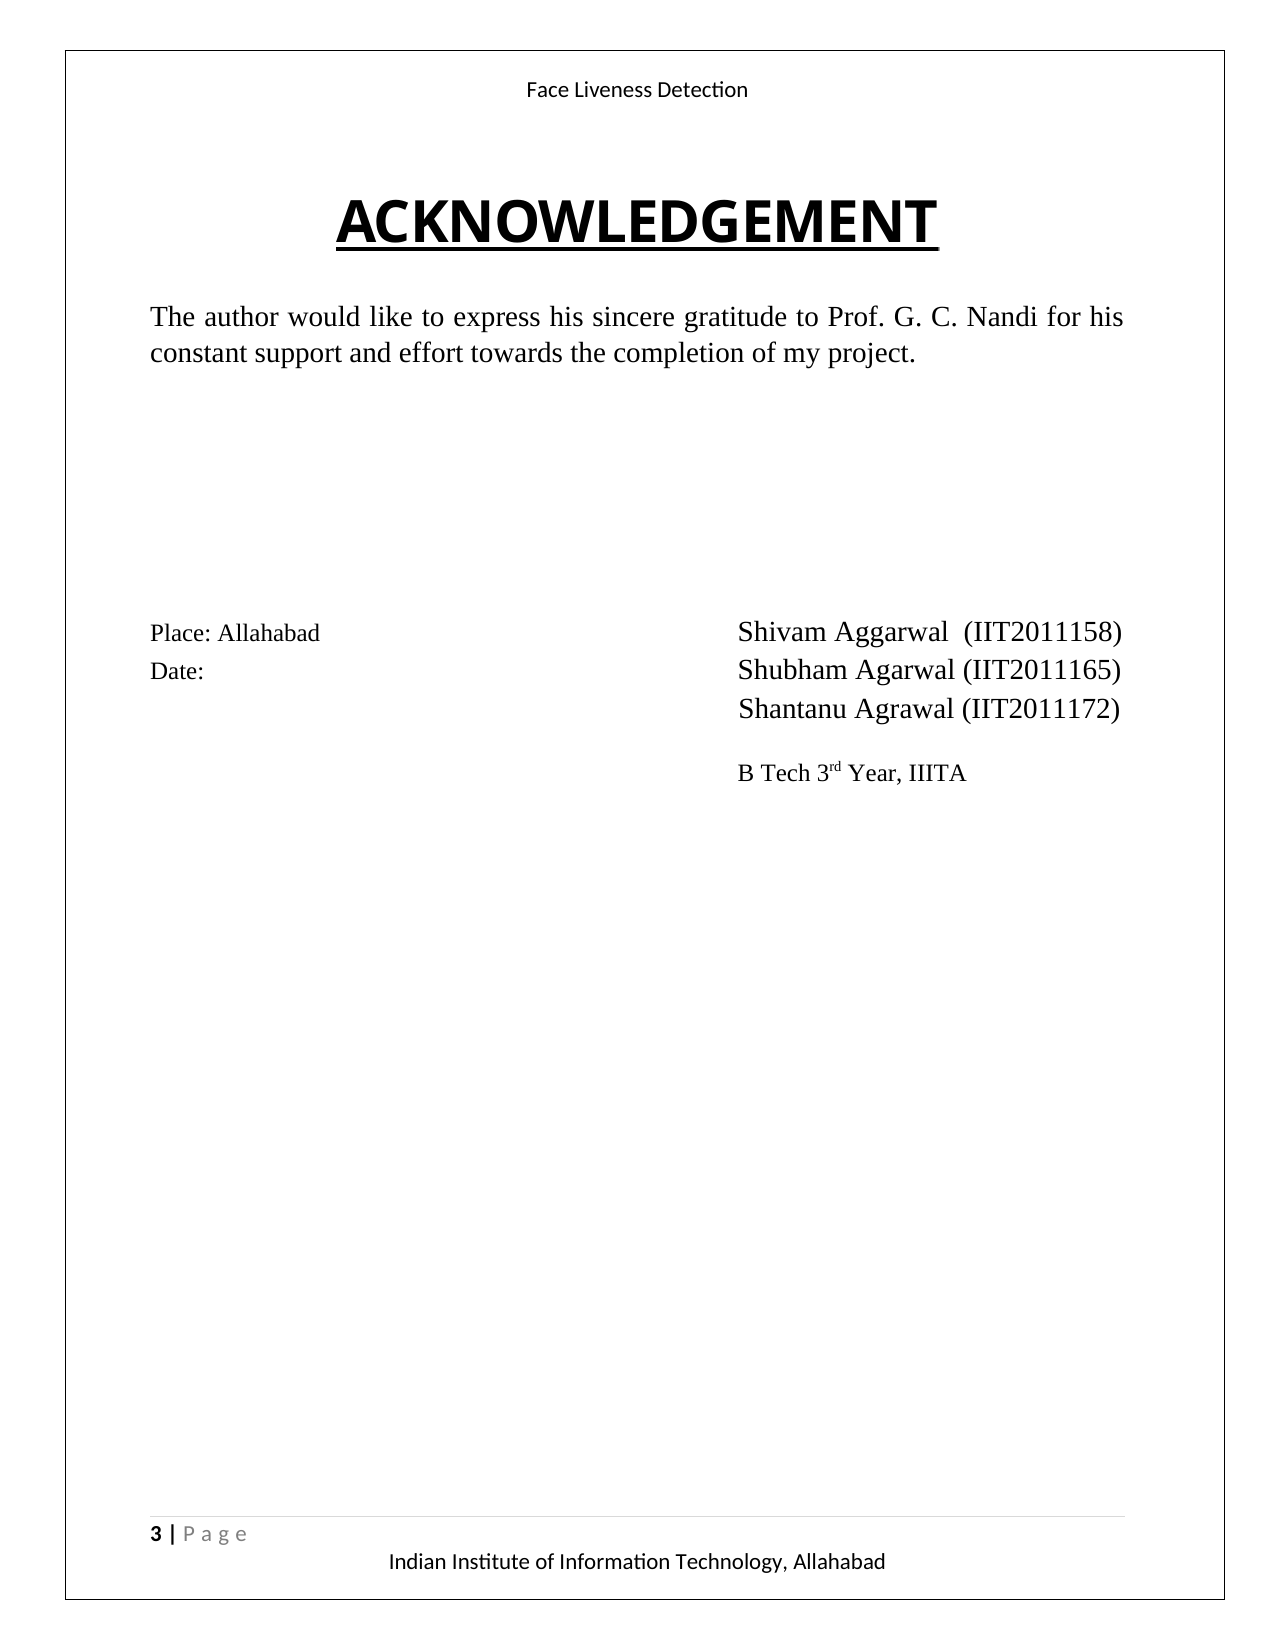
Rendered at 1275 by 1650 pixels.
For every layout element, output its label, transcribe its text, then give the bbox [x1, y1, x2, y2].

text B Tech 3rd Year, IIITA [150, 758, 1125, 787]
text Place: Allahabad Shivam Aggarwal (IIT2011158) [150, 614, 1125, 647]
text The author would like to express his sincere gratitude to Prof. G. C. Nandi for his constant support and effort towards the completion of my project. [150, 299, 1125, 369]
text Shantanu Agrawal (IIT2011172) [150, 691, 1125, 724]
text Date: Shubham Agarwal (IIT2011165) [150, 652, 1125, 686]
title ACKNOWLEDGEMENT [150, 180, 1125, 259]
